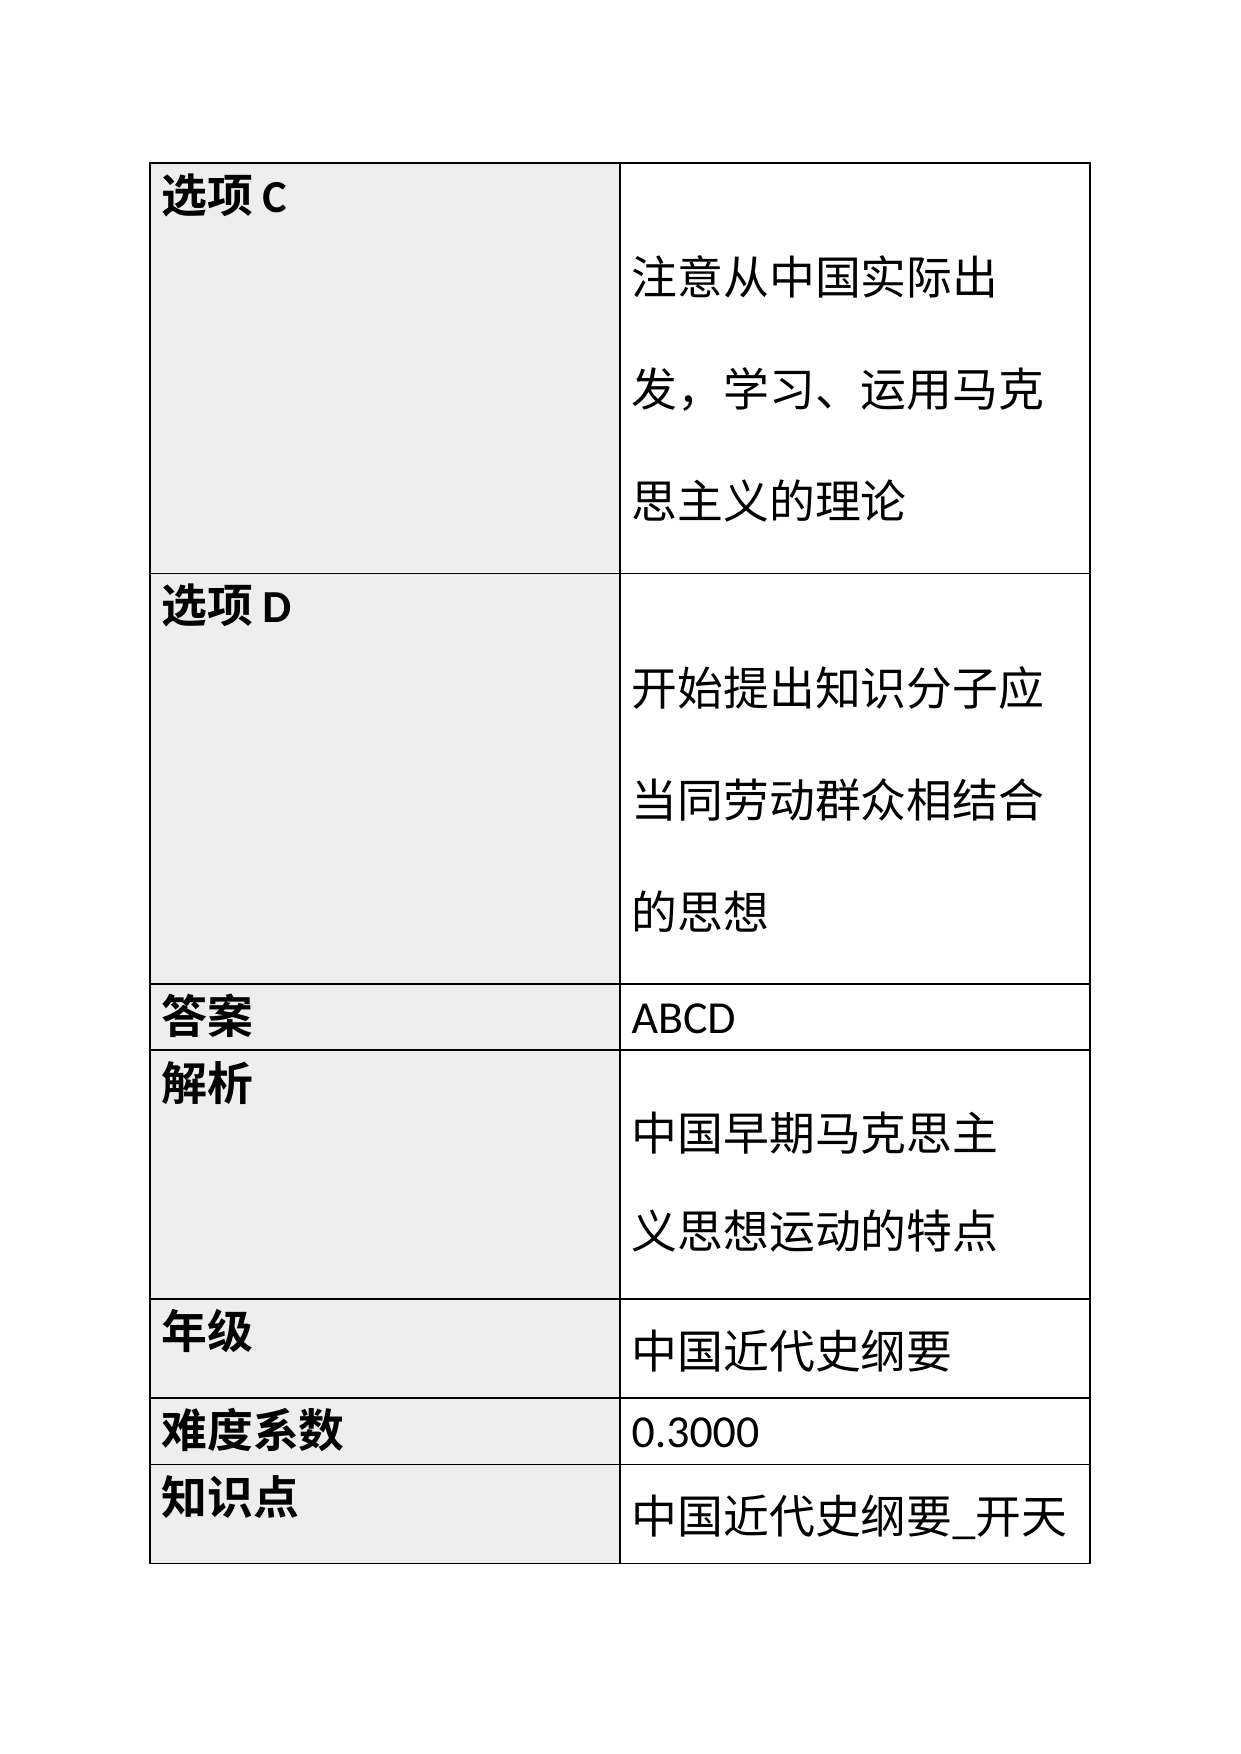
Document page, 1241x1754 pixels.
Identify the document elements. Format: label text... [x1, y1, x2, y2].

table_cell 难度系数 [151, 1399, 619, 1464]
table_cell 中国近代史纲要_开天辟地的大事变 [621, 1465, 1089, 1563]
table_cell 选项C [151, 164, 619, 572]
table_cell 开始提出知识分子应当同劳动群众相结合的思想 [621, 574, 1089, 983]
table_cell 答案 [151, 985, 619, 1049]
table_cell 选项D [151, 574, 619, 983]
table_cell 解析 [151, 1051, 619, 1298]
table_cell ABCD [621, 985, 1089, 1049]
table_cell 知识点 [151, 1465, 619, 1563]
table_cell 注意从中国实际出发，学习、运用马克思主义的理论 [621, 164, 1089, 572]
table_cell 0.3000 [621, 1399, 1089, 1464]
table_cell 年级 [151, 1300, 619, 1397]
table_cell 中国早期马克思主义思想运动的特点 [621, 1051, 1089, 1298]
table_cell 中国近代史纲要 [621, 1300, 1089, 1397]
